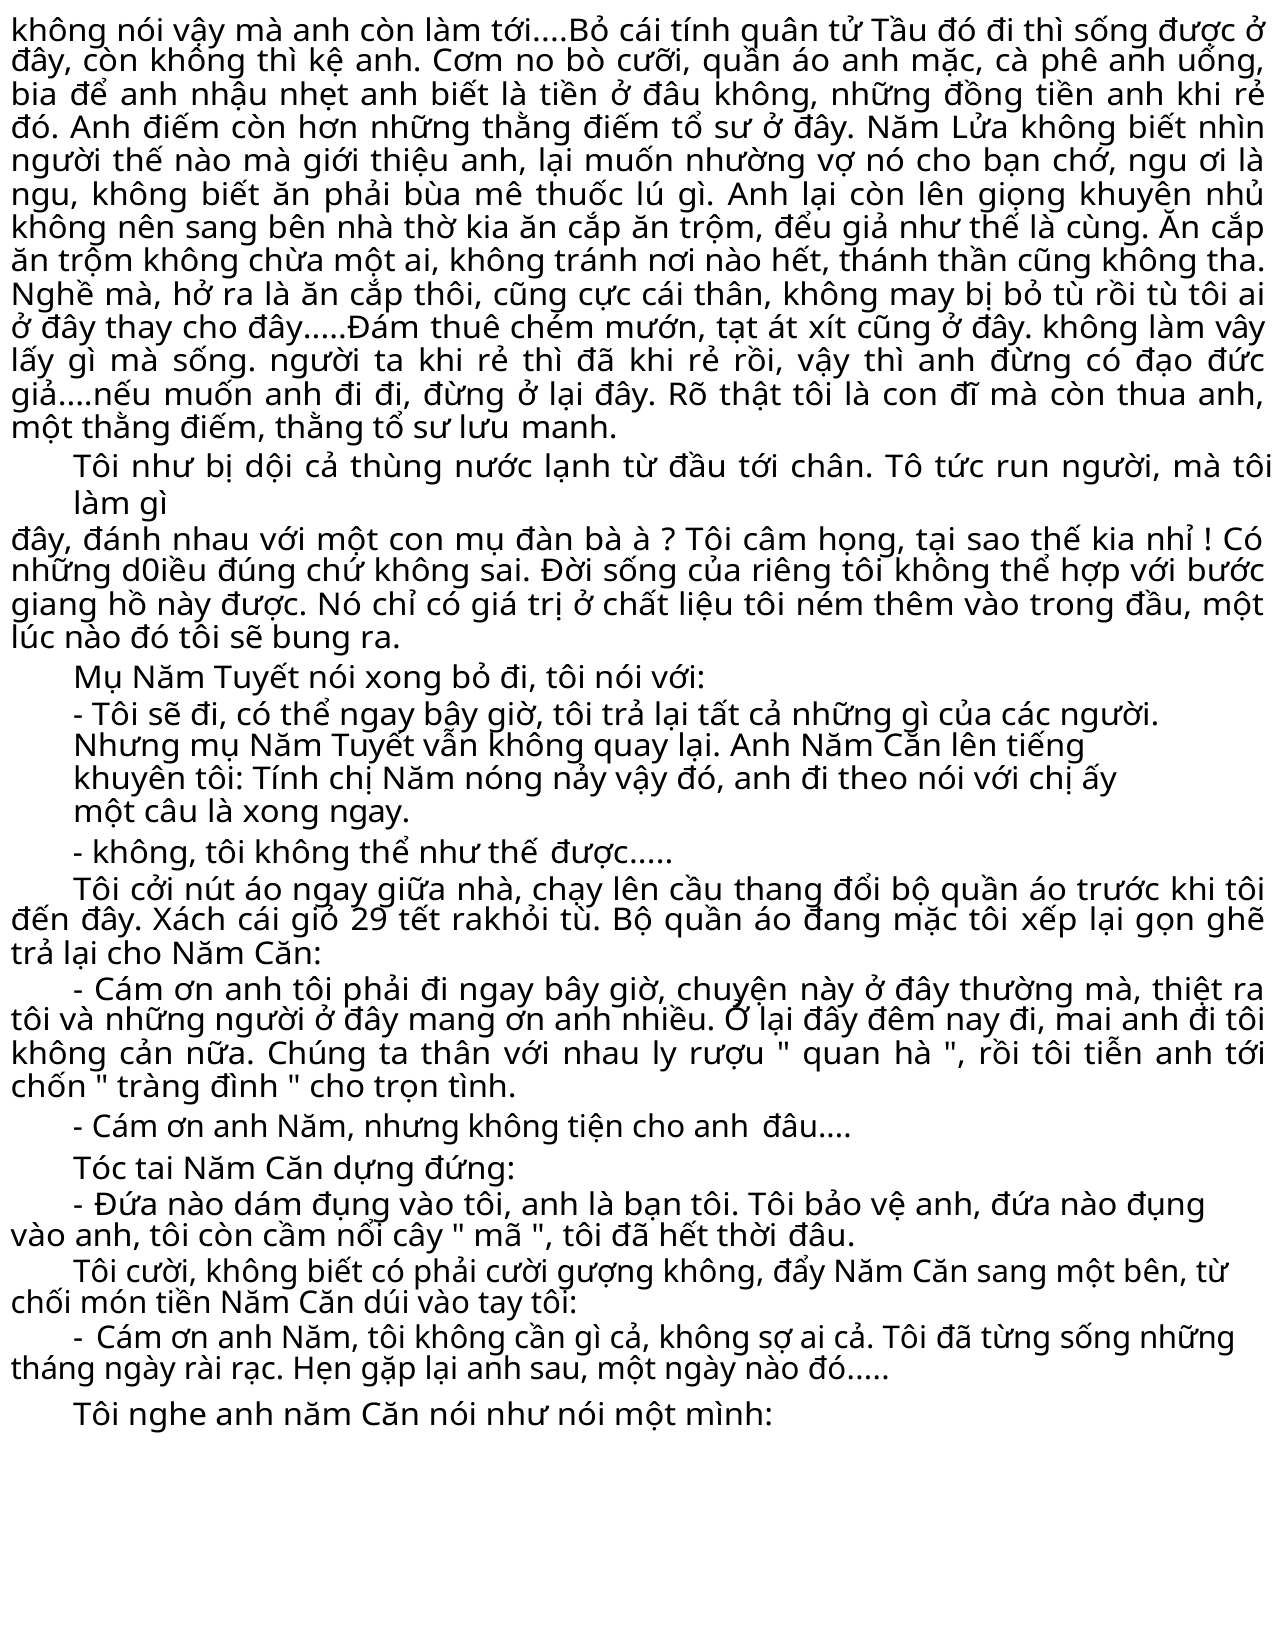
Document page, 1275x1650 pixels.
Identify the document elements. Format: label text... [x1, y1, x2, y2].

text Tôi như bị dội cả thùng nước lạnh từ đầu tới chân. Tô tức run người, mà tôi làm gì [73, 448, 1275, 522]
list Đứa nào dám đụng vào tôi, anh là bạn tôi. Tôi bảo vệ anh, đứa nào đụng vào anh, tôi còn cầm nổi cây " mã ", tôi đã hết thời đâu. [10, 1189, 1264, 1256]
list không, tôi không thể như thế được..... [73, 832, 1275, 871]
list Tôi sẽ đi, có thể ngay bây giờ, tôi trả lại tất cả những gì của các người. Nhưng mụ Năm Tuyết vẫn không quay lại. Anh Năm Căn lên tiếng khuyên tôi: Tính chị Năm nóng nảy vậy đó, anh đi theo nói với chị ấy một câu là xong ngay. [73, 699, 1175, 832]
text Tôi nghe anh năm Căn nói như nói một mình: [73, 1389, 1275, 1434]
text không nói vậy mà anh còn làm tới....Bỏ cái tính quân tử Tầu đó đi thì sống được ở đây, còn không thì kệ anh. Cơm no bò cưỡi, quần áo anh mặc, cà phê anh uống, bia để anh nhậu nhẹt anh biết là tiền ở đâu không, những đồng tiền anh khi rẻ đó. Anh điếm còn hơn những thằng điếm tổ sư ở đây. Năm Lửa không biết nhìn người thế nào mà giới thiệu anh, lại muốn nhường vợ nó cho bạn chớ, ngu ơi là ngu, không biết ăn phải bùa mê thuốc lú gì. Anh lại còn lên giọng khuyên nhủ không nên sang bên nhà thờ kia ăn cắp ăn trộm, đểu giả như thế là cùng. Ăn cắp ăn trộm không chừa một ai, không tránh nơi nào hết, thánh thần cũng không tha. Nghề mà, hở ra là ăn cắp thôi, cũng cực cái thân, không may bị bỏ tù rồi tù tôi ai ở đây thay cho đây.....Đám thuê chém mướn, tạt át xít cũng ở đây. không làm vây lấy gì mà sống. người ta khi rẻ thì đã khi rẻ rồi, vậy thì anh đừng có đạo đức giả....nếu muốn anh đi đi, đừng ở lại đây. Rõ thật tôi là con đĩ mà còn thua anh, một thằng điếm, thằng tổ sư lưu manh. [10, 14, 1266, 448]
list Cám ơn anh Năm, nhưng không tiện cho anh đâu.... [73, 1107, 1275, 1146]
text Tóc tai Năm Căn dựng đứng: [73, 1146, 1275, 1188]
list Cám ơn anh tôi phải đi ngay bây giờ, chuyện này ở đây thường mà, thiệt ra tôi và những người ở đây mang ơn anh nhiều. Ở lại đây đêm nay đi, mai anh đi tôi không cản nữa. Chúng ta thân với nhau ly rượu " quan hà ", rồi tôi tiễn anh tới chốn " tràng đình " cho trọn tình. [10, 973, 1266, 1107]
text đây, đánh nhau với một con mụ đàn bà à ? Tôi câm họng, tại sao thế kia nhỉ ! Có những d0iều đúng chứ không sai. Đời sống của riêng tôi không thể hợp với bước giang hồ này được. Nó chỉ có giá trị ở chất liệu tôi ném thêm vào trong đầu, một lúc nào đó tôi sẽ bung ra. [10, 524, 1265, 657]
list Cám ơn anh Năm, tôi không cần gì cả, không sợ ai cả. Tôi đã từng sống những tháng ngày rài rạc. Hẹn gặp lại anh sau, một ngày nào đó..... [10, 1322, 1265, 1389]
text Tôi cười, không biết có phải cười gượng không, đẩy Năm Căn sang một bên, từ chối món tiền Năm Căn dúi vào tay tôi: [10, 1256, 1275, 1322]
text Mụ Năm Tuyết nói xong bỏ đi, tôi nói với: [73, 657, 1275, 697]
text Tôi cởi nút áo ngay giữa nhà, chạy lên cầu thang đổi bộ quần áo trước khi tôi đến đây. Xách cái giỏ 29 tết rakhỏi tù. Bộ quần áo đang mặc tôi xếp lại gọn ghẽ trả lại cho Năm Căn: [10, 873, 1266, 973]
